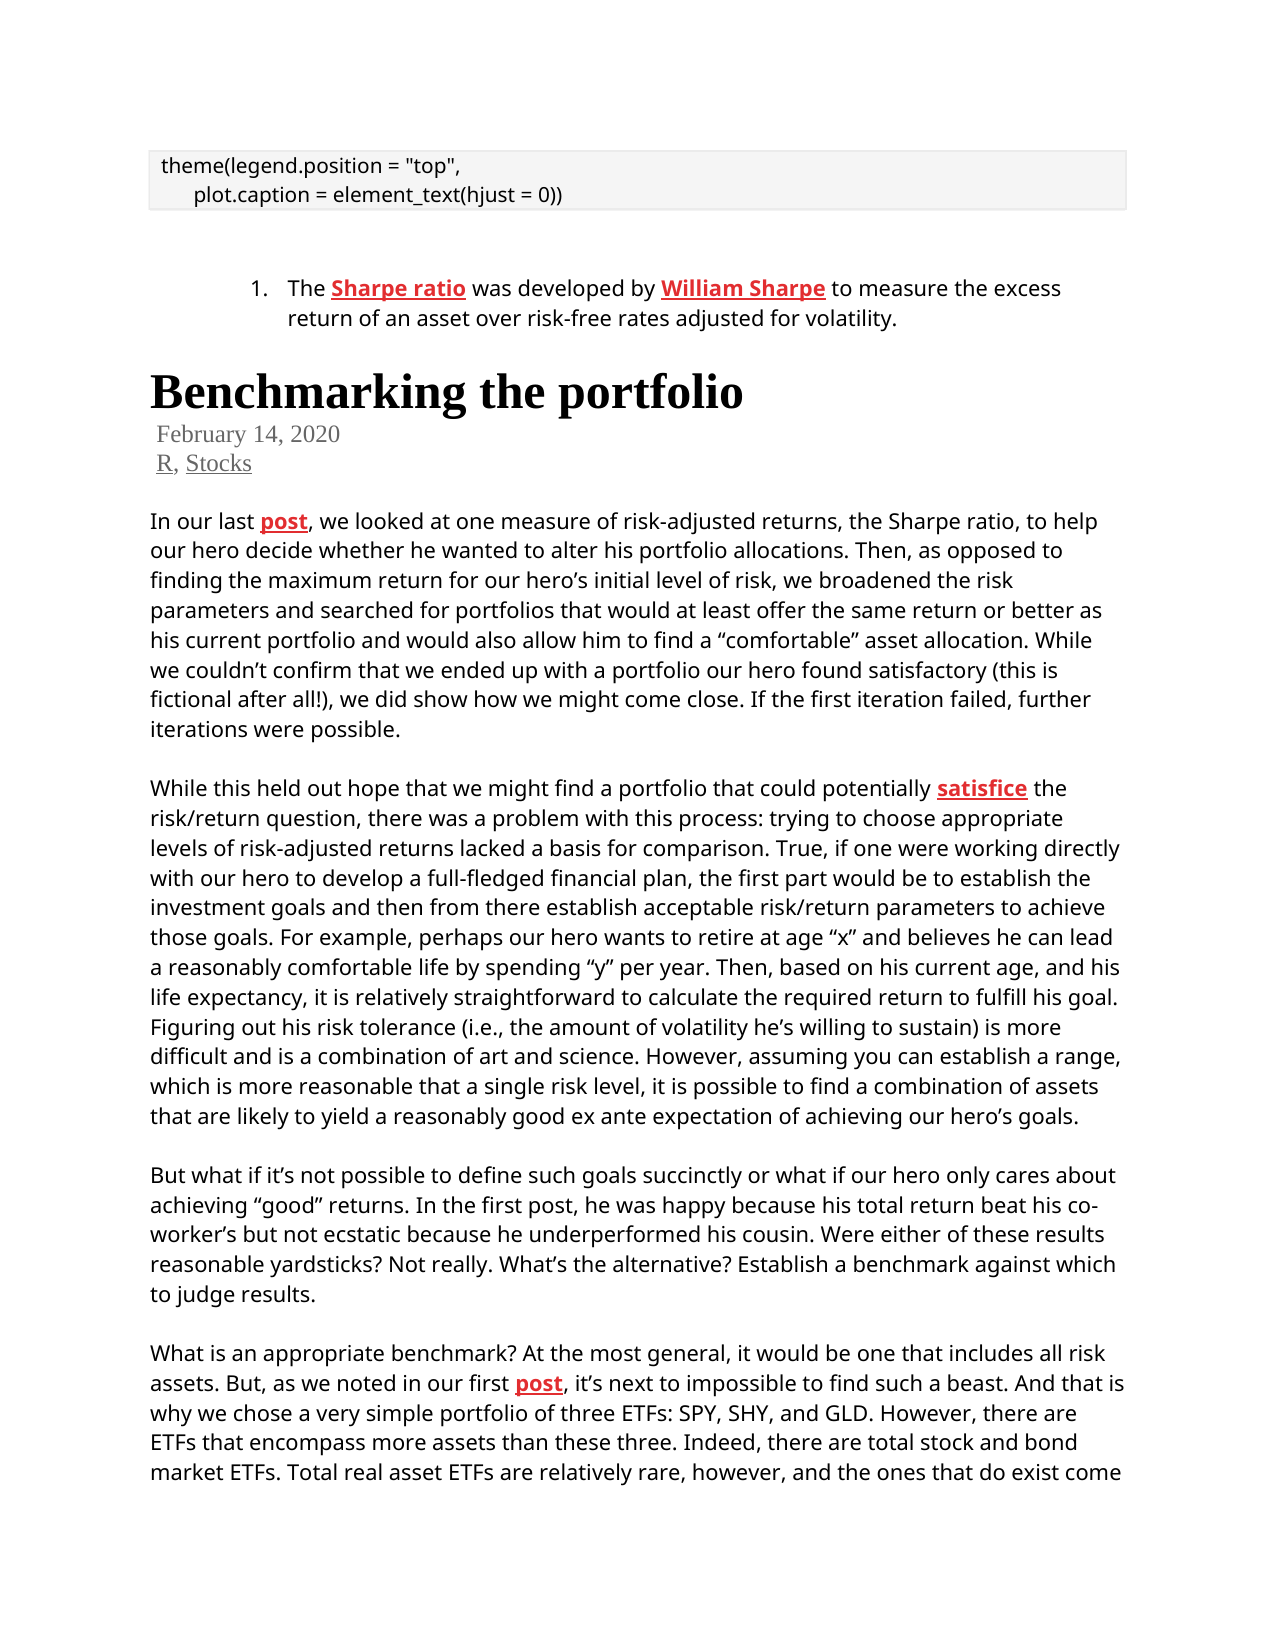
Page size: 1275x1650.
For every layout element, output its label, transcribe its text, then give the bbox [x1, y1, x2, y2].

text plot.caption = element_text(hjust = 0)) [150, 178, 1125, 208]
text While this held out hope that we might find a portfolio that could potentially satisfice the risk/return question, there was a problem with this process: trying to choose appropriate levels of risk-adjusted returns lacked a basis for comparison. True, if one were working directly with our hero to develop a full-fledged financial plan, the first part would be to establish the investment goals and then from there establish acceptable risk/return parameters to achieve those goals. For example, perhaps our hero wants to retire at age “x” and believes he can lead a reasonably comfortable life by spending “y” per year. Then, based on his current age, and his life expectancy, it is relatively straightforward to calculate the required return to fulfill his goal. Figuring out his risk tolerance (i.e., the amount of volatility he’s willing to sustain) is more difficult and is a combination of art and science. However, assuming you can establish a range, which is more reasonable that a single risk level, it is possible to find a combination of assets that are likely to yield a reasonably good ex ante expectation of achieving our hero’s goals. [150, 773, 1125, 1131]
text In our last post, we looked at one measure of risk-adjusted returns, the Sharpe ratio, to help our hero decide whether he wanted to alter his portfolio allocations. Then, as opposed to finding the maximum return for our hero’s initial level of risk, we broadened the risk parameters and searched for portfolios that would at least offer the same return or better as his current portfolio and would also allow him to find a “comfortable” asset allocation. While we couldn’t confirm that we ended up with a portfolio our hero found satisfactory (this is fictional after all!), we did show how we might come close. If the first iteration failed, further iterations were possible. [150, 506, 1125, 744]
text But what if it’s not possible to define such goals succinctly or what if our hero only cares about achieving “good” returns. In the first post, he was happy because his total return beat his co-worker’s but not ecstatic because he underperformed his cousin. Were either of these results reasonable yardsticks? Not really. What’s the alternative? Establish a benchmark against which to judge results. [150, 1160, 1125, 1309]
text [150, 1338, 1125, 1487]
text Benchmarking the portfolio [150, 361, 1125, 419]
text R, Stocks [150, 448, 1125, 476]
text February 14, 2020 [150, 419, 1125, 448]
list The Sharpe ratio was developed by William Sharpe to measure the excess return of an asset over risk-free rates adjusted for volatility. [250, 273, 1125, 332]
text theme(legend.position = "top", [150, 152, 1125, 178]
